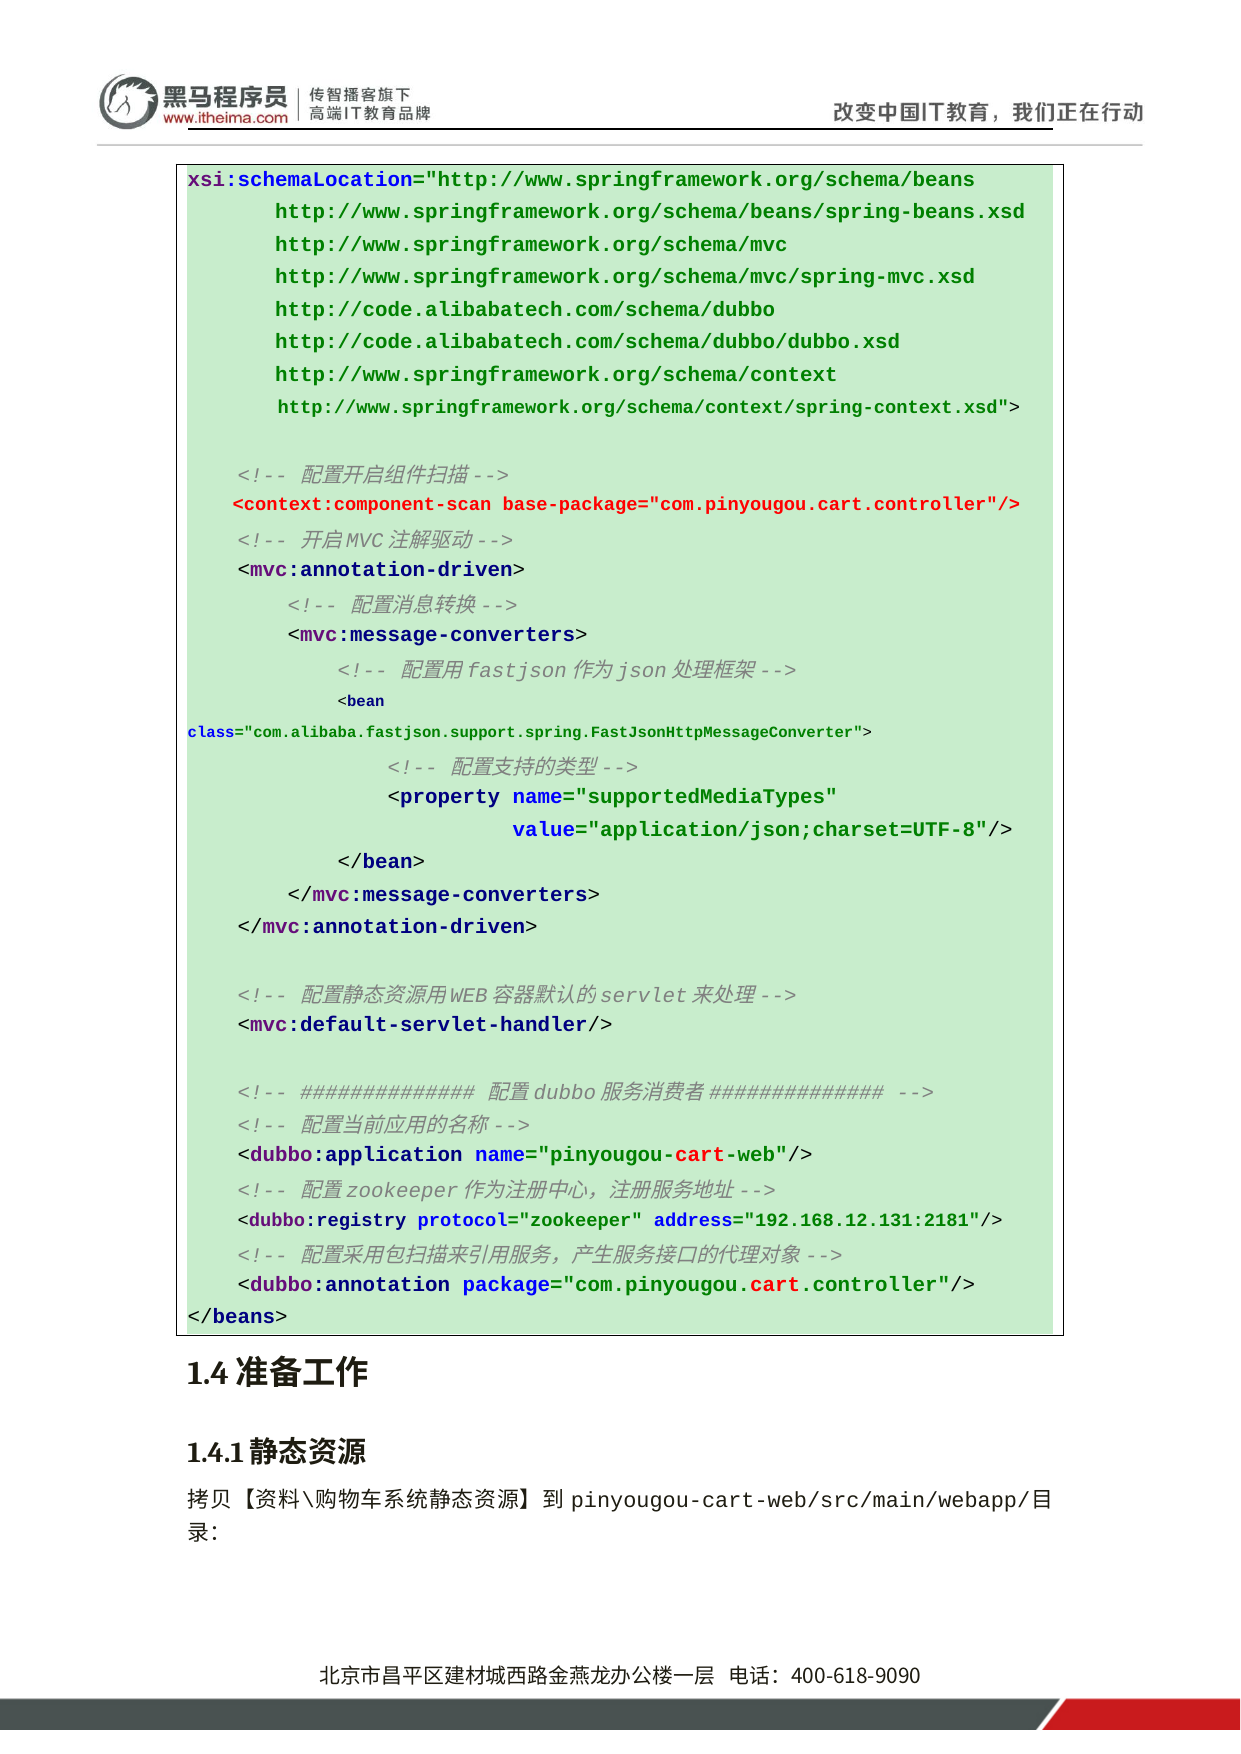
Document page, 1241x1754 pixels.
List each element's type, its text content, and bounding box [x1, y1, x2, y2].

picture [0, 1639, 1241, 1730]
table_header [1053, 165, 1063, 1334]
subtitle 1.4.1静态资源 [187, 1417, 1053, 1482]
subtitle 1.4准备工作 [187, 1338, 1053, 1403]
picture [0, 3, 1241, 153]
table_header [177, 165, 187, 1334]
list 拷贝【资料\购物车系统静态资源】到pinyougou-cart-web/src/main/webapp/目录： [187, 1482, 1053, 1547]
